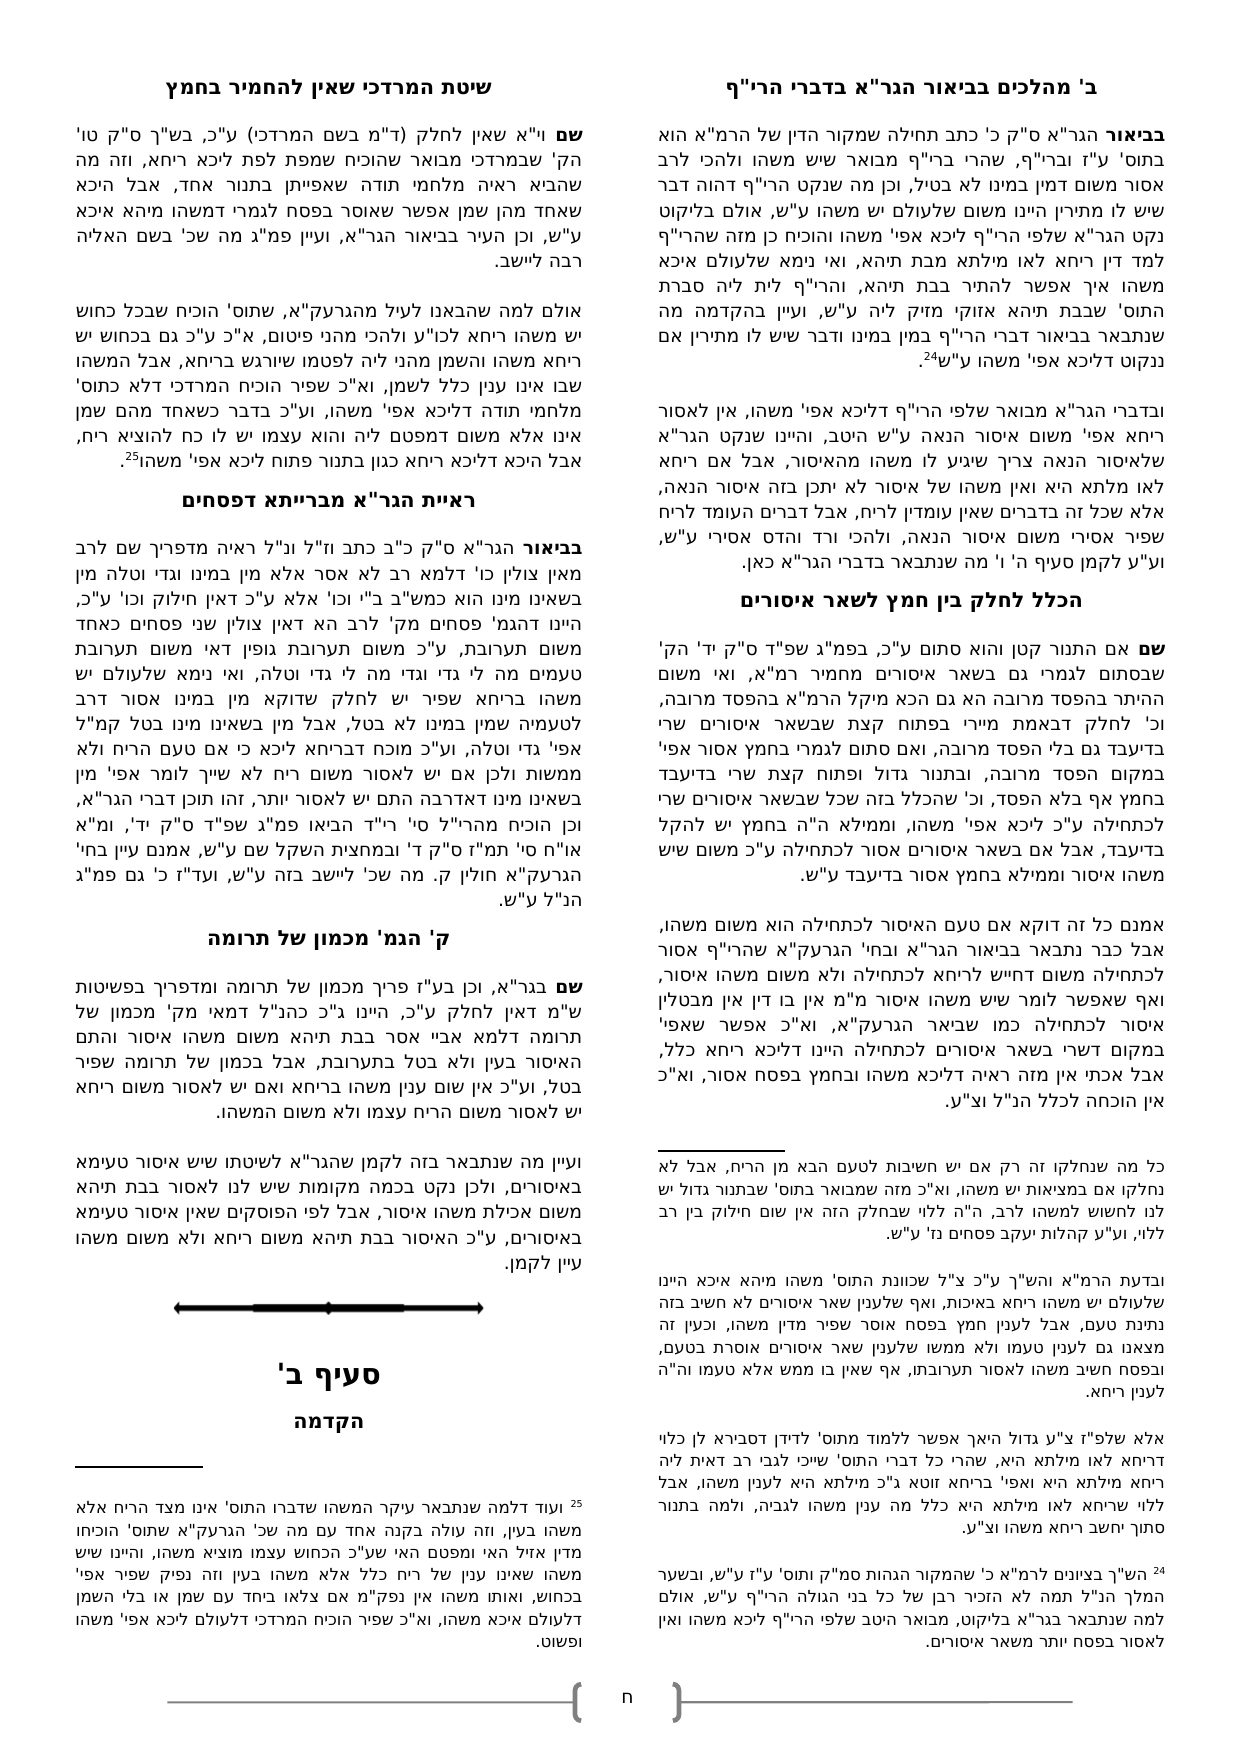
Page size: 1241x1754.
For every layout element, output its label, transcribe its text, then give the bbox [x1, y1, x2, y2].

text ק' הגמ' מכמון של תרומה [75, 926, 583, 951]
text אמנם כל זה דוקא אם טעם האיסור לכתחילה הוא משום משהו, אבל כבר נתבאר בביאור הגר"א ובחי' הגרעק"א שהרי"ף אסור לכתחילה משום דחייש לריחא לכתחילה ולא משום משהו איסור, ואף שאפשר לומר שיש משהו איסור מ"מ אין בו דין אין מבטלין איסור לכתחילה כמו שביאר הגרעק"א, וא"כ אפשר שאפי' במקום דשרי בשאר איסורים לכתחילה היינו דליכא ריחא כלל, אבל אכתי אין מזה ראיה דליכא משהו ובחמץ בפסח אסור, וא"כ אין הוכחה לכלל הנ"ל וצ"ע. [658, 914, 1165, 1111]
text בביאור הגר"א ס"ק כ' כתב תחילה שמקור הדין של הרמ"א הוא בתוס' ע"ז וברי"ף, שהרי ברי"ף מבואר שיש משהו ולהכי לרב אסור משום דמין במינו לא בטיל, וכן מה שנקט הרי"ף דהוה דבר שיש לו מתירין היינו משום שלעולם יש משהו ע"ש, אולם בליקוט נקט הגר"א שלפי הרי"ף ליכא אפי' משהו והוכיח כן מזה שהרי"ף למד דין ריחא לאו מילתא מבת תיהא, ואי נימא שלעולם איכא משהו איך אפשר להתיר בבת תיהא, והרי"ף לית ליה סברת התוס' שבבת תיהא אזוקי מזיק ליה ע"ש, ועיין בהקדמה מה שנתבאר בביאור דברי הרי"ף במין במינו ודבר שיש לו מתירין אם ננקוט דליכא אפי' משהו ע"ש. [658, 124, 1165, 372]
text סעיף ב' [75, 1357, 583, 1391]
text ב' מהלכים בביאור הגר"א בדברי הרי"ף [658, 75, 1165, 99]
text בביאור הגר"א ס"ק כ"ב כתב וז"ל ונ"ל ראיה מדפריך שם לרב מאין צולין כו' דלמא רב לא אסר אלא מין במינו וגדי וטלה מין בשאינו מינו הוא כמש"ב ב"י וכו' אלא ע"כ דאין חילוק וכו' ע"כ, היינו דהגמ' פסחים מק' לרב הא דאין צולין שני פסחים כאחד משום תערובת, ע"כ משום תערובת גופין דאי משום תערובת טעמים מה לי גדי וגדי מה לי גדי וטלה, ואי נימא שלעולם יש משהו בריחא שפיר יש לחלק שדוקא מין במינו אסור דרב לטעמיה שמין במינו לא בטל, אבל מין בשאינו מינו בטל קמ"ל אפי' גדי וטלה, וע"כ מוכח דבריחא ליכא כי אם טעם הריח ולא ממשות ולכן אם יש לאסור משום ריח לא שייך לומר אפי' מין בשאינו מינו דאדרבה התם יש לאסור יותר, זהו תוכן דברי הגר"א, וכן הוכיח מהרי"ל סי' רי"ד הביאו פמ"ג שפ"ד ס"ק יד', ומ"א או"ח סי' תמ"ז ס"ק ד' ובמחצית השקל שם ע"ש, אמנם עיין בחי' הגרעק"א חולין ק. מה שכ' ליישב בזה ע"ש, ועד"ז כ' גם פמ"ג הנ"ל ע"ש. [75, 537, 583, 911]
text ובדברי הגר"א מבואר שלפי הרי"ף דליכא אפי' משהו, אין לאסור ריחא אפי' משום איסור הנאה ע"ש היטב, והיינו שנקט הגר"א שלאיסור הנאה צריך שיגיע לו משהו מהאיסור, אבל אם ריחא לאו מלתא היא ואין משהו של איסור לא יתכן בזה איסור הנאה, אלא שכל זה בדברים שאין עומדין לריח, אבל דברים העומד לריח שפיר אסירי משום איסור הנאה, ולהכי ורד והדס אסירי ע"ש, וע"ע לקמן סעיף ה' ו' מה שנתבאר בדברי הגר"א כאן. [658, 400, 1165, 573]
text הכלל לחלק בין חמץ לשאר איסורים [658, 588, 1165, 613]
text שם בגר"א, וכן בע"ז פריך מכמון של תרומה ומדפריך בפשיטות ש"מ דאין לחלק ע"כ, היינו ג"כ כהנ"ל דמאי מק' מכמון של תרומה דלמא אביי אסר בבת תיהא משום משהו איסור והתם האיסור בעין ולא בטל בתערובת, אבל בכמון של תרומה שפיר בטל, וע"כ אין שום ענין משהו בריחא ואם יש לאסור משום ריחא יש לאסור משום הריח עצמו ולא משום המשהו. [75, 976, 583, 1123]
text שיטת המרדכי שאין להחמיר בחמץ [75, 75, 583, 99]
text ראיית הגר"א מברייתא דפסחים [75, 488, 583, 512]
text הקדמה [75, 1409, 583, 1433]
text ועיין מה שנתבאר בזה לקמן שהגר"א לשיטתו שיש איסור טעימא באיסורים, ולכן נקט בכמה מקומות שיש לנו לאסור בבת תיהא משום אכילת משהו איסור, אבל לפי הפוסקים שאין איסור טעימא באיסורים, ע"כ האיסור בבת תיהא משום ריחא ולא משום משהו עיין לקמן. [75, 1151, 583, 1274]
text שם וי"א שאין לחלק (ד"מ בשם המרדכי) ע"כ, בש"ך ס"ק טו' הק' שבמרדכי מבואר שהוכיח שמפת לפת ליכא ריחא, וזה מה שהביא ראיה מלחמי תודה שאפייתן בתנור אחד, אבל היכא שאחד מהן שמן אפשר שאוסר בפסח לגמרי דמשהו מיהא איכא ע"ש, וכן העיר בביאור הגר"א, ועיין פמ"ג מה שכ' בשם האליה רבה ליישב. [75, 124, 583, 272]
text אולם למה שהבאנו לעיל מהגרעק"א, שתוס' הוכיח שבכל כחוש יש משהו ריחא לכו"ע ולהכי מהני פיטום, א"כ ע"כ גם בכחוש יש ריחא משהו והשמן מהני ליה לפטמו שיורגש בריחא, אבל המשהו שבו אינו ענין כלל לשמן, וא"כ שפיר הוכיח המרדכי דלא כתוס' מלחמי תודה דליכא אפי' משהו, וע"כ בדבר כשאחד מהם שמן אינו אלא משום דמפטם ליה והוא עצמו יש לו כח להוציא ריח, אבל היכא דליכא ריחא כגון בתנור פתוח ליכא אפי' משהו. [75, 300, 583, 472]
picture [173, 1301, 484, 1315]
text שם אם התנור קטן והוא סתום ע"כ, בפמ"ג שפ"ד ס"ק יד' הק' שבסתום לגמרי גם בשאר איסורים מחמיר רמ"א, ואי משום ההיתר בהפסד מרובה הא גם הכא מיקל הרמ"א בהפסד מרובה, וכ' לחלק דבאמת מיירי בפתוח קצת שבשאר איסורים שרי בדיעבד גם בלי הפסד מרובה, ואם סתום לגמרי בחמץ אסור אפי' במקום הפסד מרובה, ובתנור גדול ופתוח קצת שרי בדיעבד בחמץ אף בלא הפסד, וכ' שהכלל בזה שכל שבשאר איסורים שרי לכתחילה ע"כ ליכא אפי' משהו, וממילא ה"ה בחמץ יש להקל בדיעבד, אבל אם בשאר איסורים אסור לכתחילה ע"כ משום שיש משהו איסור וממילא בחמץ אסור בדיעבד ע"ש. [658, 638, 1165, 886]
